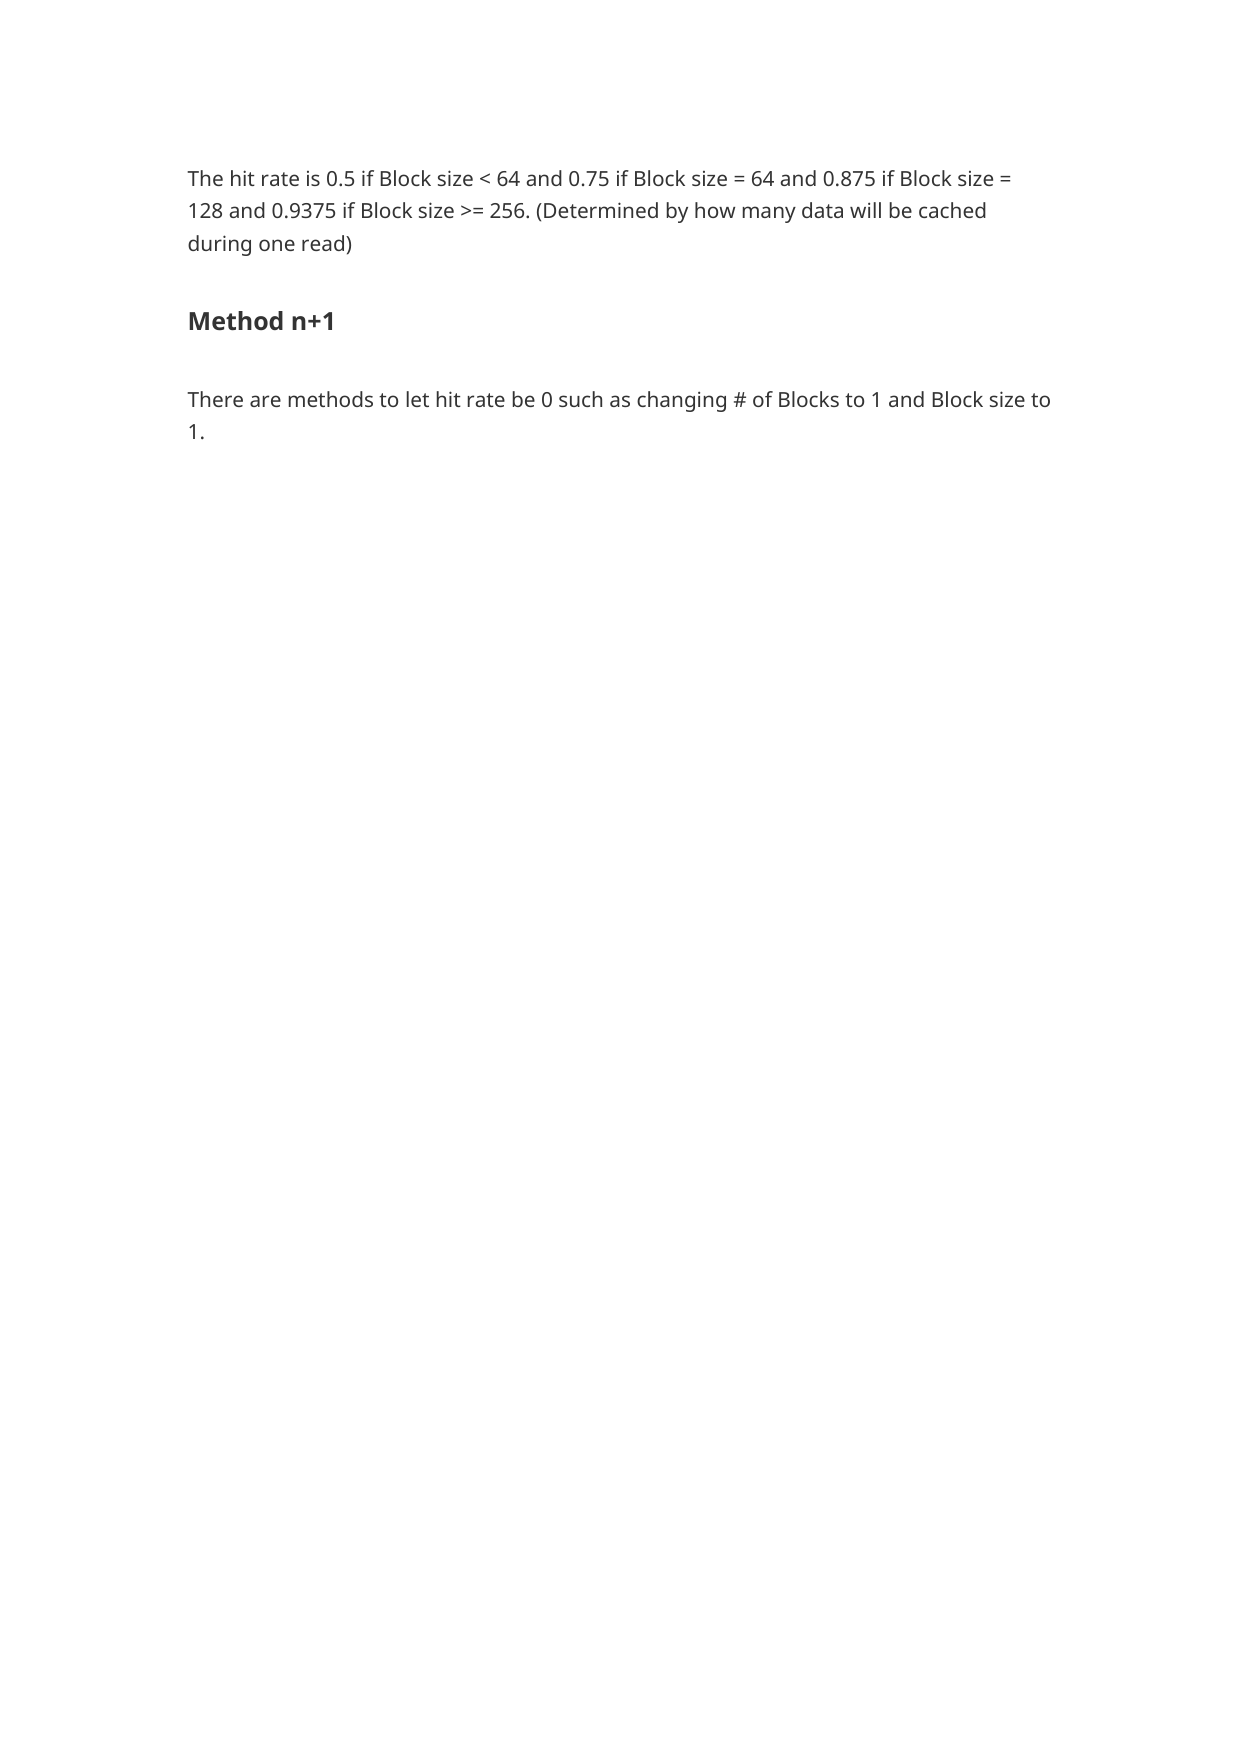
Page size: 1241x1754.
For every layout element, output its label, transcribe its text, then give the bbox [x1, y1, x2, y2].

text Method n+1 [187, 289, 1053, 354]
text There are methods to let hit rate be 0 such as changing # of Blocks to 1 and Block size to 1. [187, 383, 1053, 448]
text The hit rate is 0.5 if Block size < 64 and 0.75 if Block size = 64 and 0.875 if Block size = 128 and 0.9375 if Block size >= 256. (Determined by how many data will be cached during one read) [187, 162, 1053, 259]
